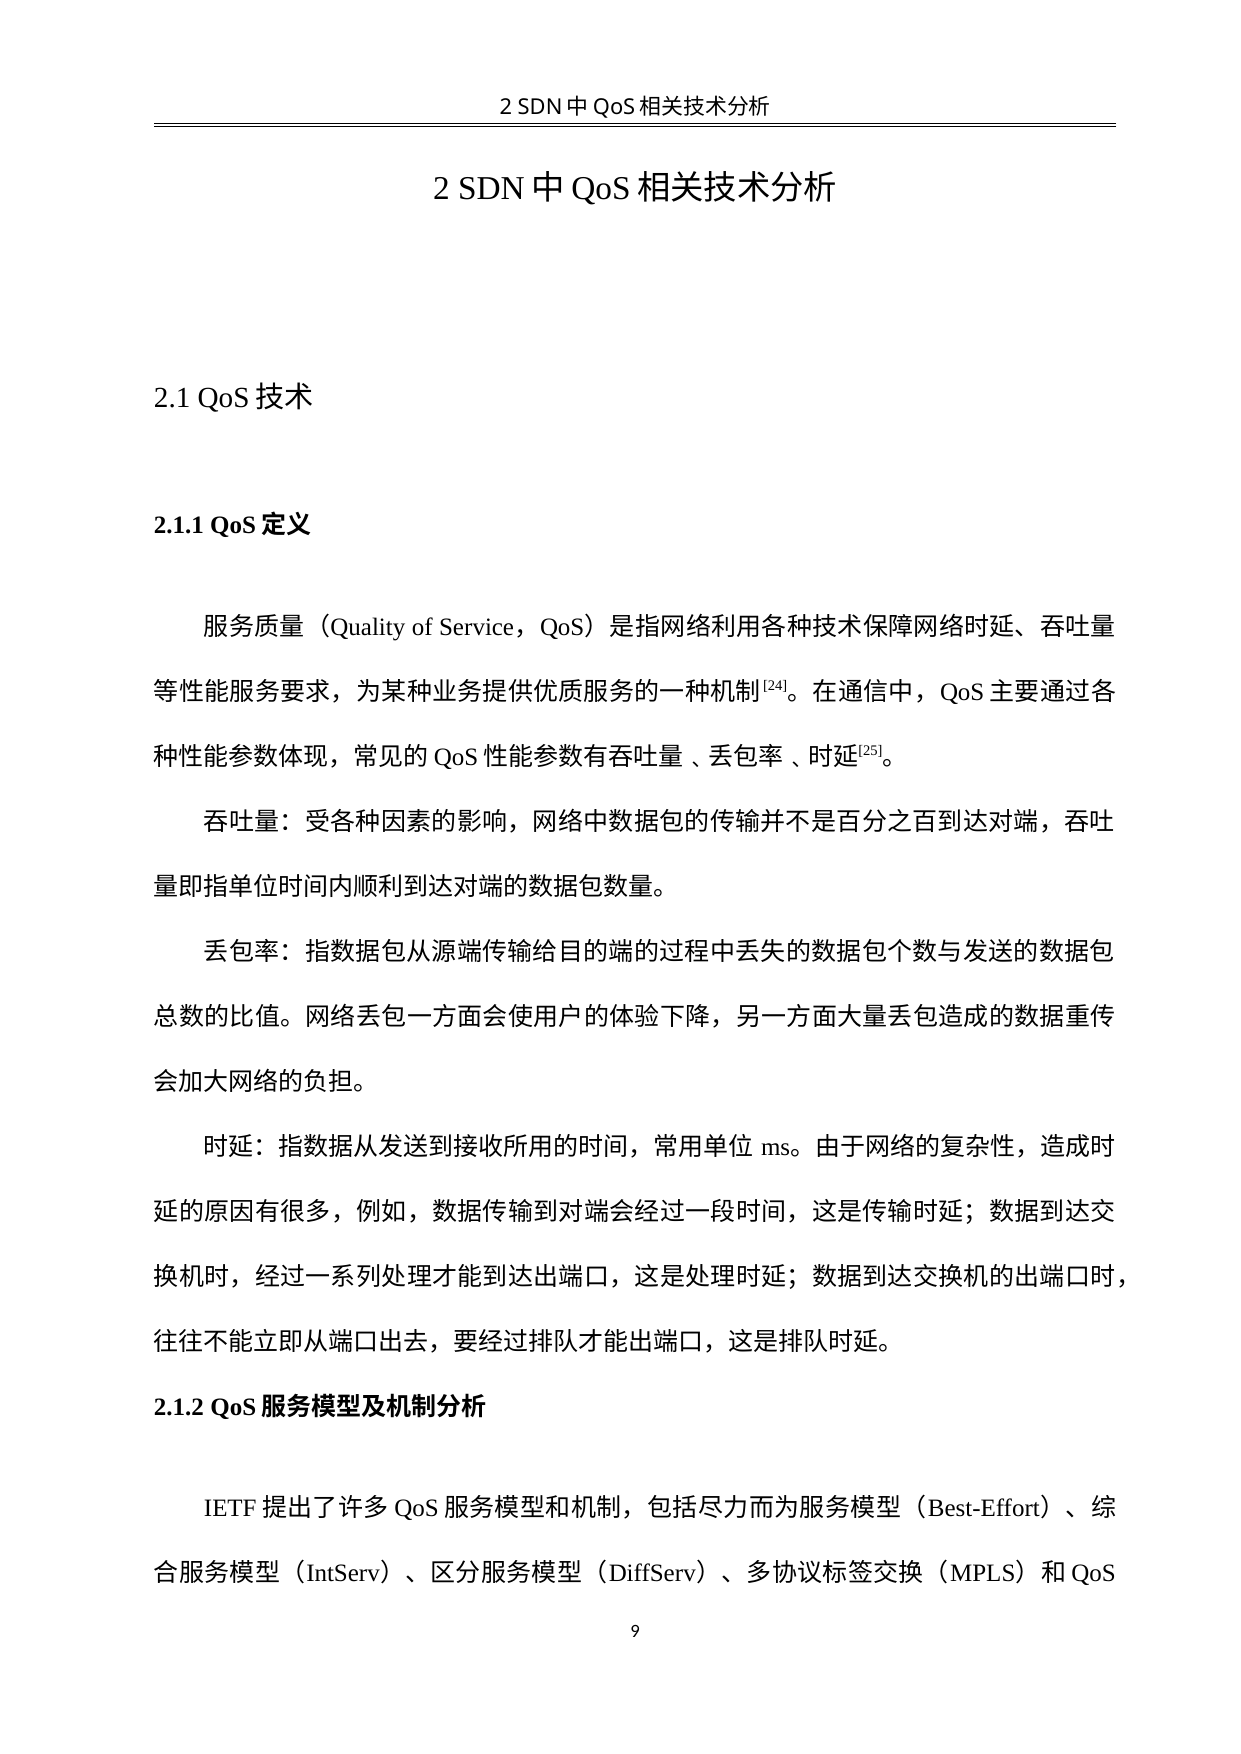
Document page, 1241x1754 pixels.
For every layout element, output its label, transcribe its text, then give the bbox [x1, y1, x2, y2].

text 时延：指数据从发送到接收所用的时间，常用单位ms。由于网络的复杂性，造成时延的原因有很多，例如，数据传输到对端会经过一段时间，这是传输时延；数据到达交换机时，经过一系列处理才能到达出端口，这是处理时延；数据到达交换机的出端口时，往往不能立即从端口出去，要经过排队才能出端口，这是排队时延。 [154, 1112, 1116, 1372]
subtitle 2.1.2 QoS服务模型及机制分析 [154, 1372, 1116, 1437]
subtitle 2.1.1 QoS定义 [154, 491, 1116, 556]
text 服务质量（Quality of Service，QoS）是指网络利用各种技术保障网络时延、吞吐量等性能服务要求，为某种业务提供优质服务的一种机制[24]。在通信中，QoS主要通过各种性能参数体现，常见的QoS性能参数有吞吐量﹑丢包率﹑时延[25]。 [154, 592, 1116, 787]
text 吞吐量：受各种因素的影响，网络中数据包的传输并不是百分之百到达对端，吞吐量即指单位时间内顺利到达对端的数据包数量。 [154, 787, 1116, 917]
text 丢包率：指数据包从源端传输给目的端的过程中丢失的数据包个数与发送的数据包总数的比值。网络丢包一方面会使用户的体验下降，另一方面大量丢包造成的数据重传会加大网络的负担。 [154, 917, 1116, 1112]
subtitle 2.1 QoS技术 [154, 362, 1116, 427]
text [154, 1473, 1116, 1603]
subtitle 2 SDN中QoS相关技术分析 [154, 152, 1116, 217]
